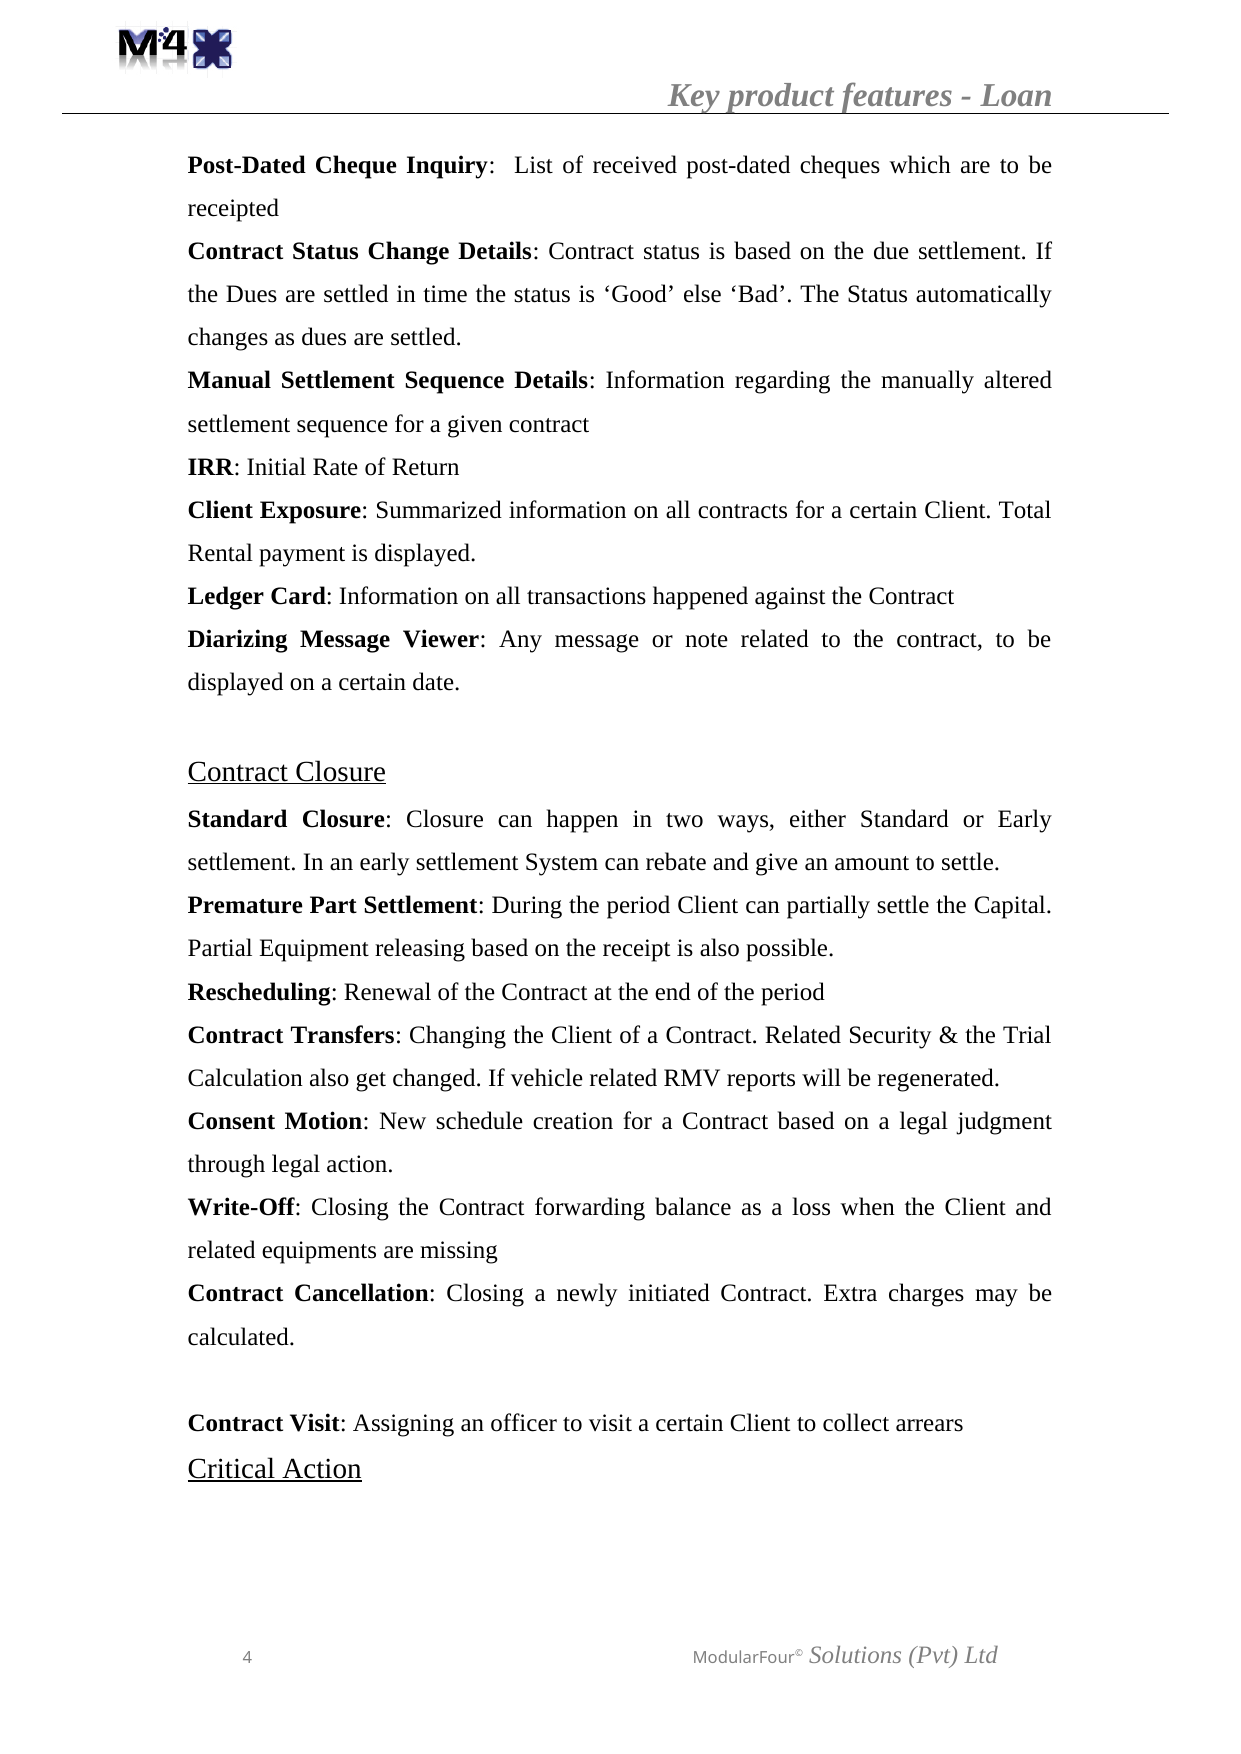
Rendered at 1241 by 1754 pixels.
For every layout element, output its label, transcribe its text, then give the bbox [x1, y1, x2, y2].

text Contract Status Change Details: Contract status is based on the due settlement. If the Dues are settled in time the status is ‘Good’ else ‘Bad’. The Status automatically changes as dues are settled. [187, 236, 1053, 351]
text Standard Closure: Closure can happen in two ways, either Standard or Early settlement. In an early settlement System can rebate and give an amount to settle. [187, 804, 1053, 876]
text Client Exposure: Summarized information on all contracts for a certain Client. Total Rental payment is displayed. [187, 495, 1053, 567]
text Ledger Card: Information on all transactions happened against the Contract [187, 581, 1053, 610]
text Manual Settlement Sequence Details: Information regarding the manually altered settlement sequence for a given contract [187, 366, 1053, 437]
text Premature Part Settlement: During the period Client can partially settle the Capital. Partial Equipment releasing based on the receipt is also possible. [187, 890, 1053, 962]
picture [105, 13, 240, 78]
text Diarizing Message Viewer: Any message or note related to the contract, to be displayed on a certain date. [187, 624, 1053, 696]
text Contract Transfers: Changing the Client of a Contract. Related Security & the Trial Calculation also get changed. If vehicle related RMV reports will be regenerated. [187, 1020, 1053, 1092]
text Critical Action [187, 1451, 1053, 1484]
text Consent Motion: New schedule creation for a Contract based on a legal judgment through legal action. [187, 1106, 1053, 1178]
text Contract Visit: Assigning an officer to visit a certain Client to collect arrears [187, 1408, 1053, 1437]
text Contract Closure [187, 754, 1053, 787]
text IRR: Initial Rate of Return [187, 452, 1053, 481]
text Write-Off: Closing the Contract forwarding balance as a loss when the Client and related equipments are missing [187, 1192, 1053, 1264]
text Rescheduling: Renewal of the Contract at the end of the period [187, 977, 1053, 1005]
text Contract Cancellation: Closing a newly initiated Contract. Extra charges may be calculated. [187, 1278, 1053, 1350]
text Post-Dated Cheque Inquiry: List of received post-dated cheques which are to be receipted [187, 150, 1053, 222]
